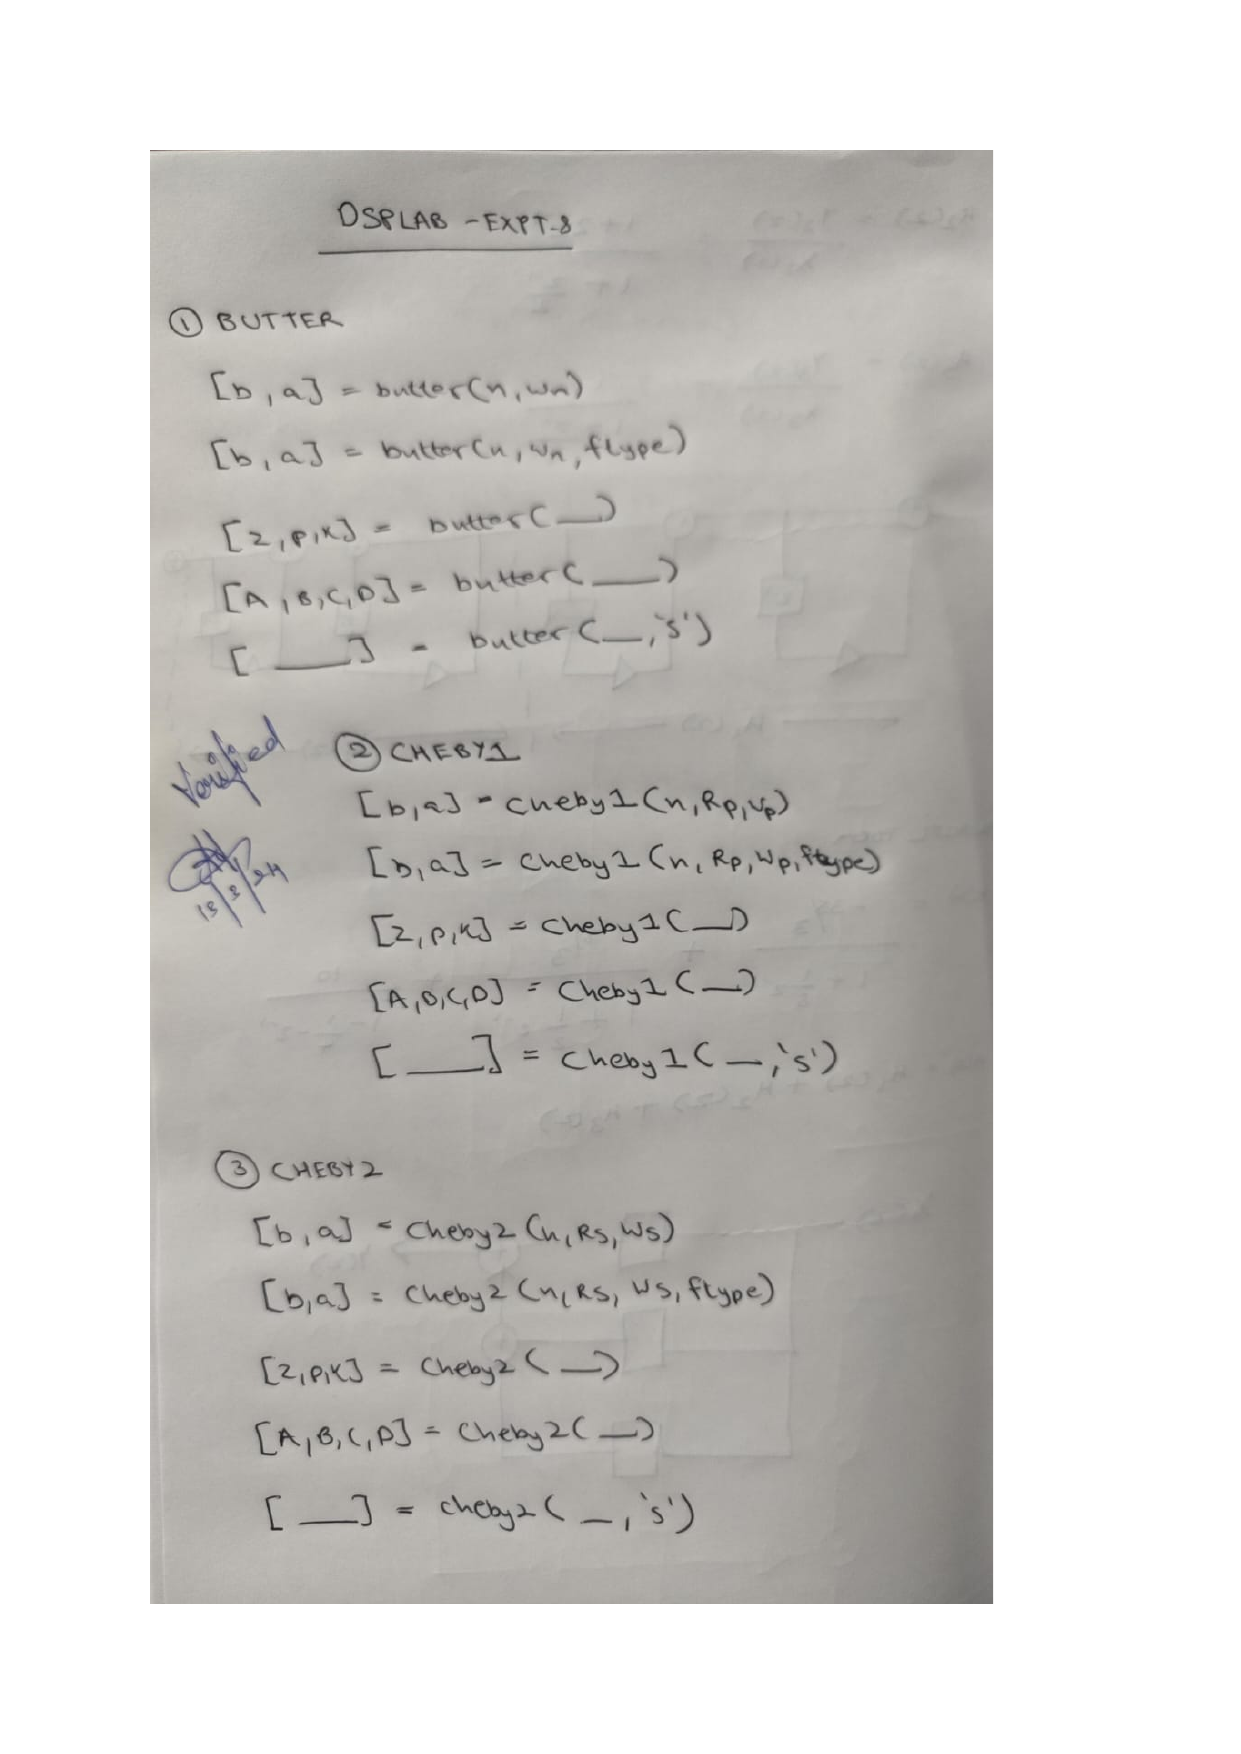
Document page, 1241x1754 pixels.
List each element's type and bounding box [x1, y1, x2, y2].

picture [150, 150, 994, 1604]
